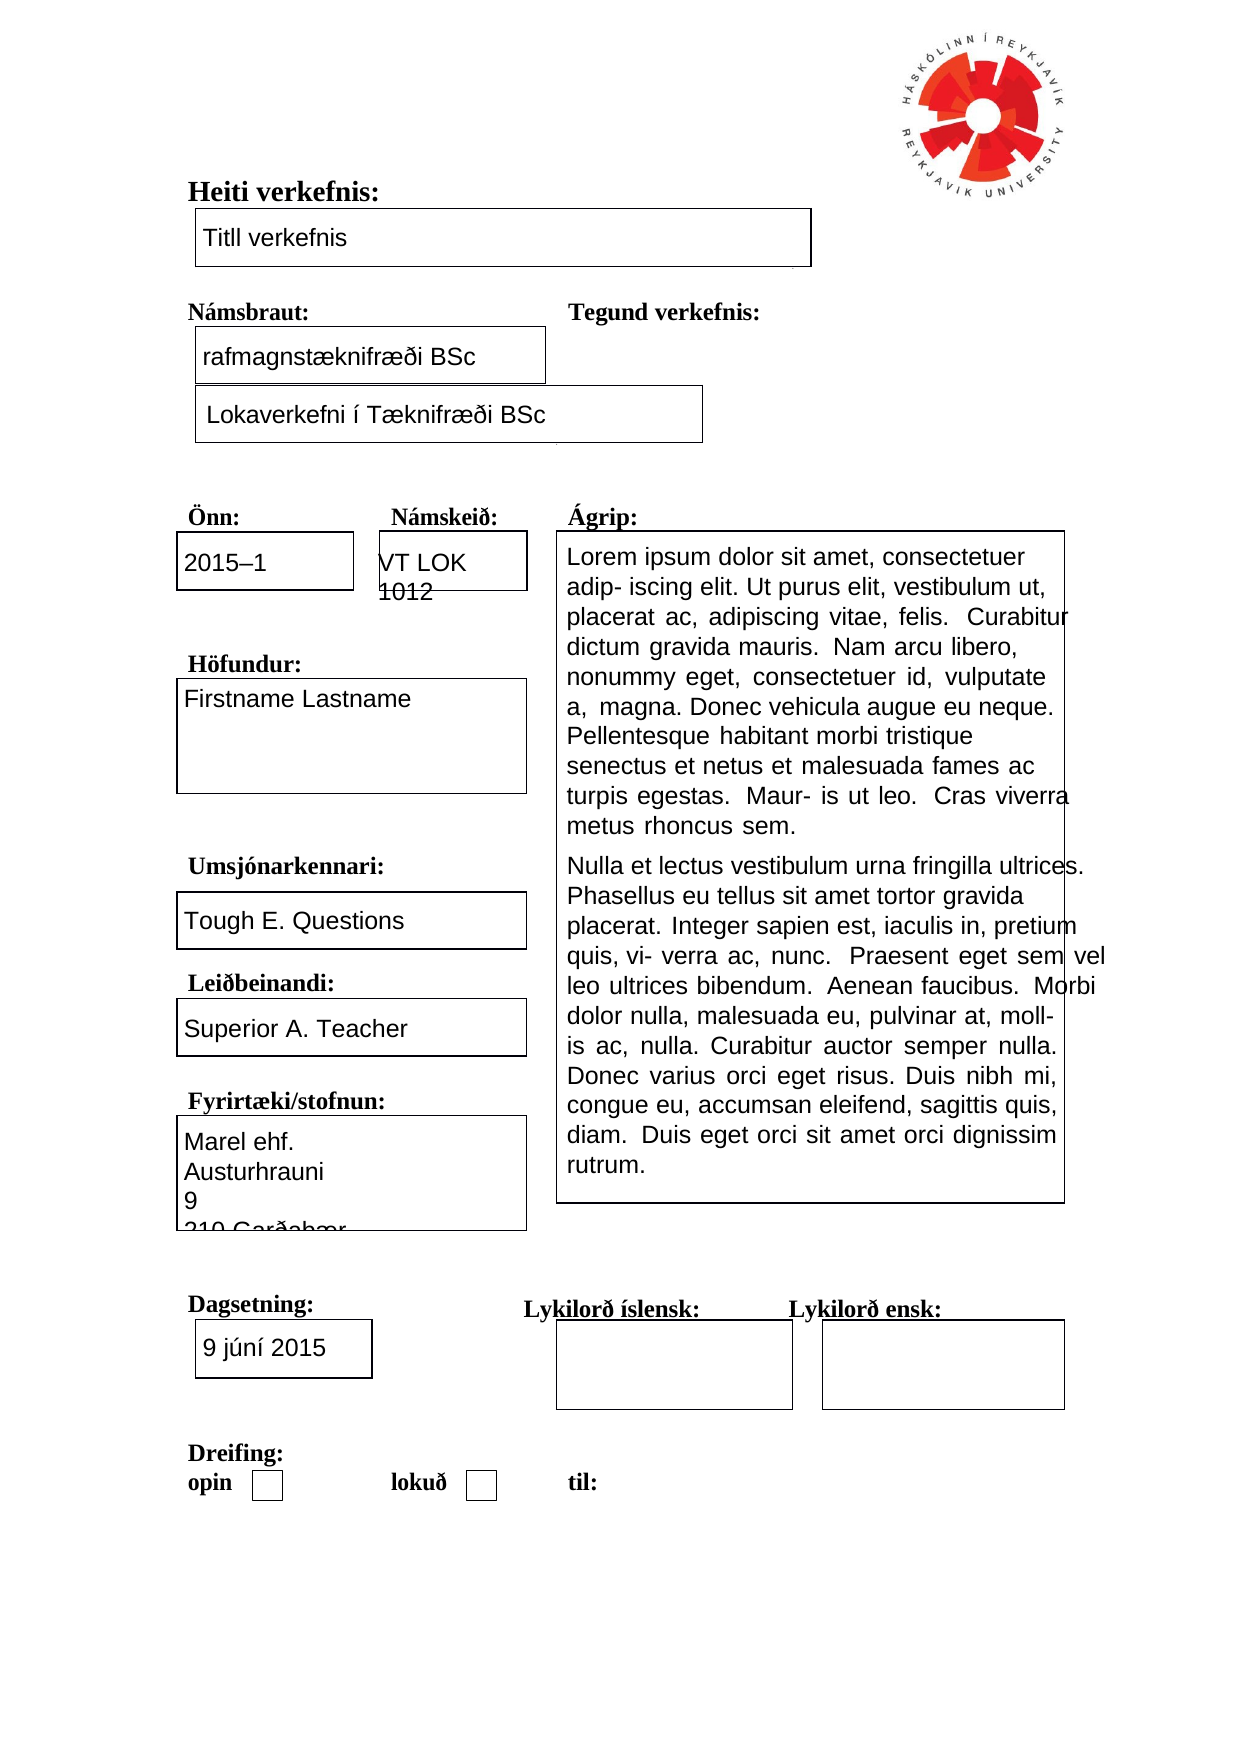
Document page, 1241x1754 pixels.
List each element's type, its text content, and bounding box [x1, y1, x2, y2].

text Umsjónarkennari: [188, 851, 387, 880]
text opin lokuð til: [188, 1467, 1123, 1496]
text Heiti verkefnis: [188, 174, 1123, 208]
text Dreifing: [188, 1438, 1123, 1467]
text Dagsetning: [188, 1289, 387, 1318]
text Lorem ipsum dolor sit amet, consectetuer adip- iscing elit. Ut purus elit, vestibulum ut, placerat ac, adipiscing vitae, felis. Curabitur dictum gravida mauris. Nam arcu libero, nonummy eget, consectetuer id, vulputate a, magna. Donec vehicula augue eu neque. Pellentesque habitant morbi tristique senectus et netus et malesuada fames ac turpis egestas. Maur- is ut leo. Cras viverra metus rhoncus sem. [566, 542, 1075, 840]
text Önn: Námskeið: Ágrip: [188, 502, 1123, 531]
picture [898, 29, 1066, 202]
text Höfundur: [188, 649, 303, 677]
text Námsbraut: Tegund verkefnis: [188, 297, 1123, 326]
text Nulla et lectus vestibulum urna fringilla ultrices. Phasellus eu tellus sit amet tortor gravida placerat. Integer sapien est, iaculis in, pretium quis, vi- verra ac, nunc. Praesent eget sem vel leo ultrices bibendum. Aenean faucibus. Morbi dolor nulla, malesuada eu, pulvinar at, moll- [567, 851, 1110, 1029]
text is ac, nulla. Curabitur auctor semper nulla. Donec varius orci eget risus. Duis nibh mi, congue eu, accumsan eleifend, sagittis quis, diam. Duis eget orci sit amet orci dignissim rutrum. [567, 1031, 1057, 1179]
text Leiðbeinandi: [188, 968, 387, 997]
text Fyrirtæki/stofnun: [188, 1086, 387, 1114]
text VT LOK 1012 [378, 548, 525, 605]
